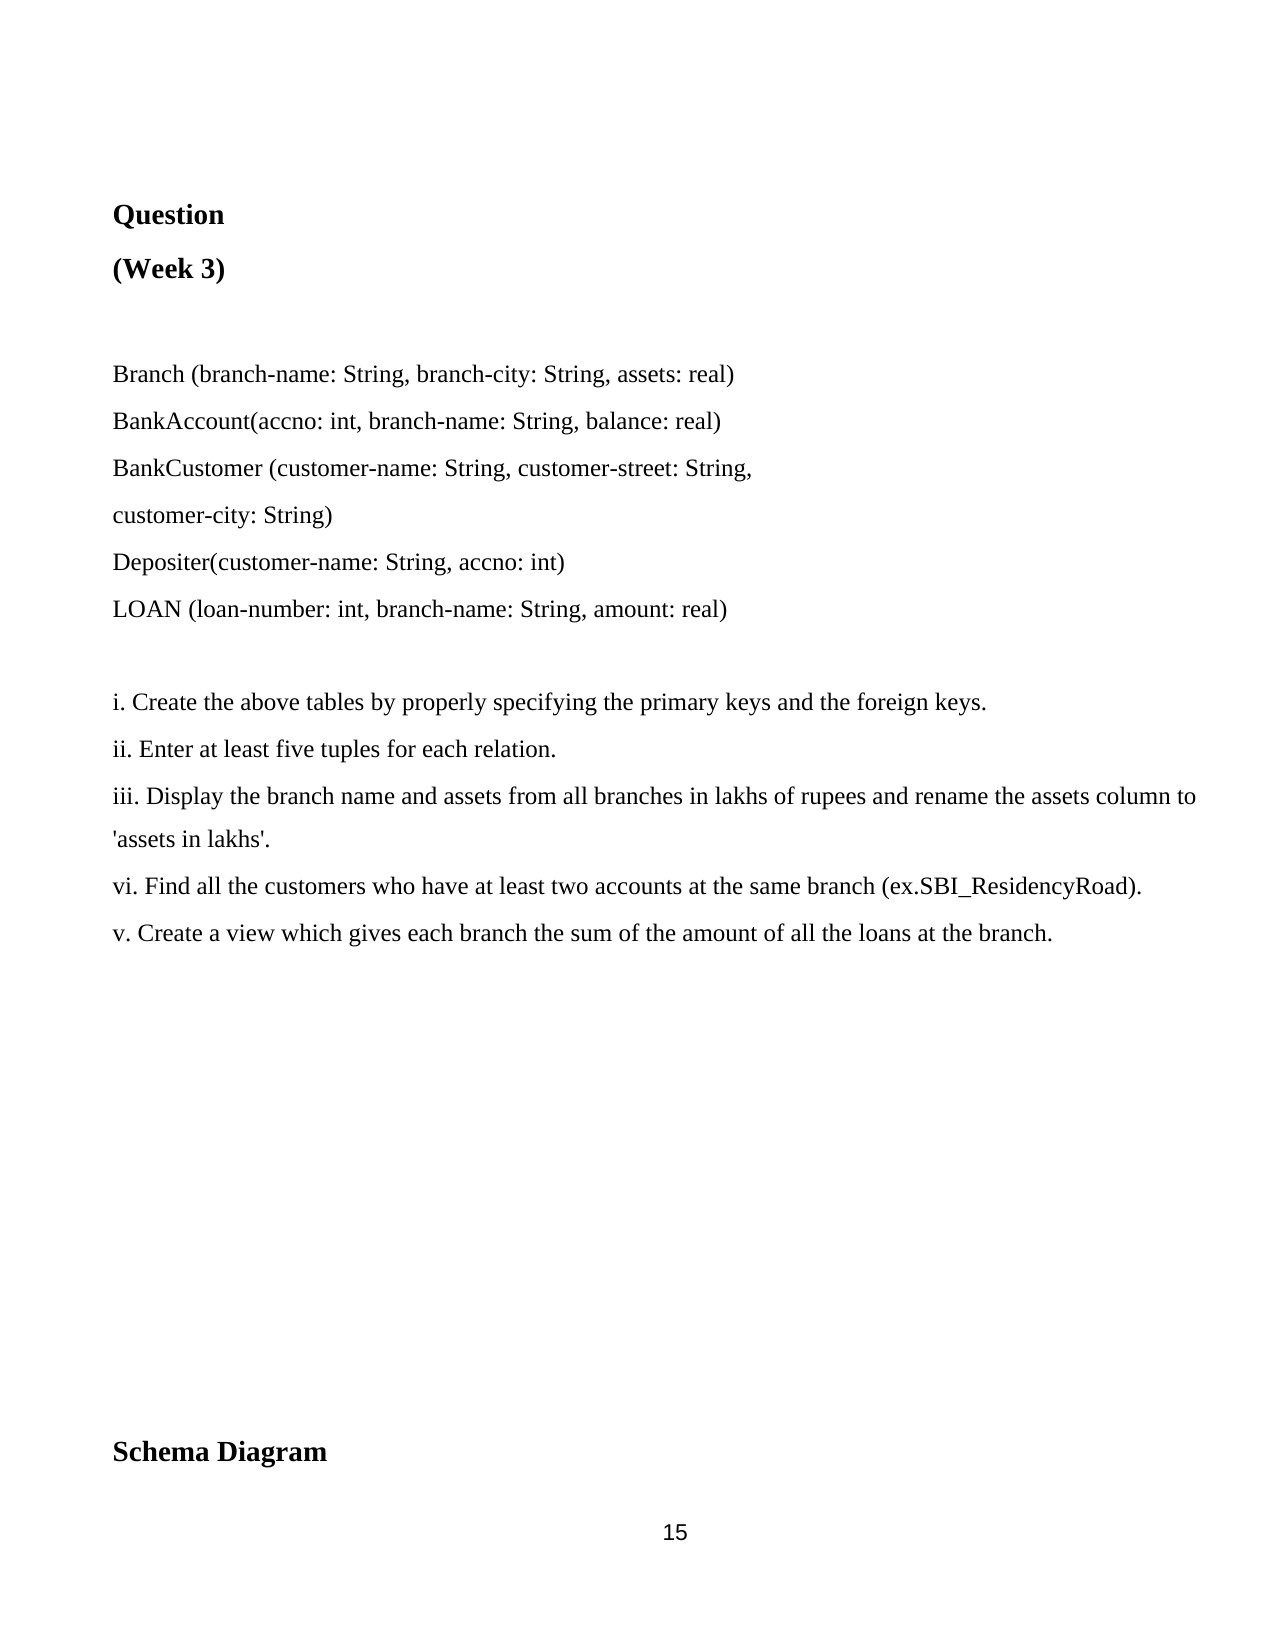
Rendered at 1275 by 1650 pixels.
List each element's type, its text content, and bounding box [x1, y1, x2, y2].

text Schema Diagram [112, 1434, 1237, 1467]
text (Week 3) [112, 251, 1237, 285]
text BankAccount(accno: int, branch-name: String, balance: real) [112, 406, 1237, 435]
text Question [112, 197, 1237, 231]
text i. Create the above tables by properly specifying the primary keys and the foreign keys. [112, 687, 1237, 716]
text BankCustomer (customer-name: String, customer-street: String, [112, 453, 1237, 482]
text Branch (branch-name: String, branch-city: String, assets: real) [112, 359, 1237, 388]
text vi. Find all the customers who have at least two accounts at the same branch (ex.SBI_ResidencyRoad). [112, 871, 1237, 900]
text iii. Display the branch name and assets from all branches in lakhs of rupees and rename the assets column to 'assets in lakhs'. [112, 781, 1237, 853]
text LOAN (loan-number: int, branch-name: String, amount: real) [112, 594, 1237, 622]
text customer-city: String) [112, 500, 1237, 529]
text ii. Enter at least five tuples for each relation. [112, 734, 1237, 763]
text Depositer(customer-name: String, accno: int) [112, 547, 1237, 576]
text v. Create a view which gives each branch the sum of the amount of all the loans at the branch. [112, 918, 1237, 947]
